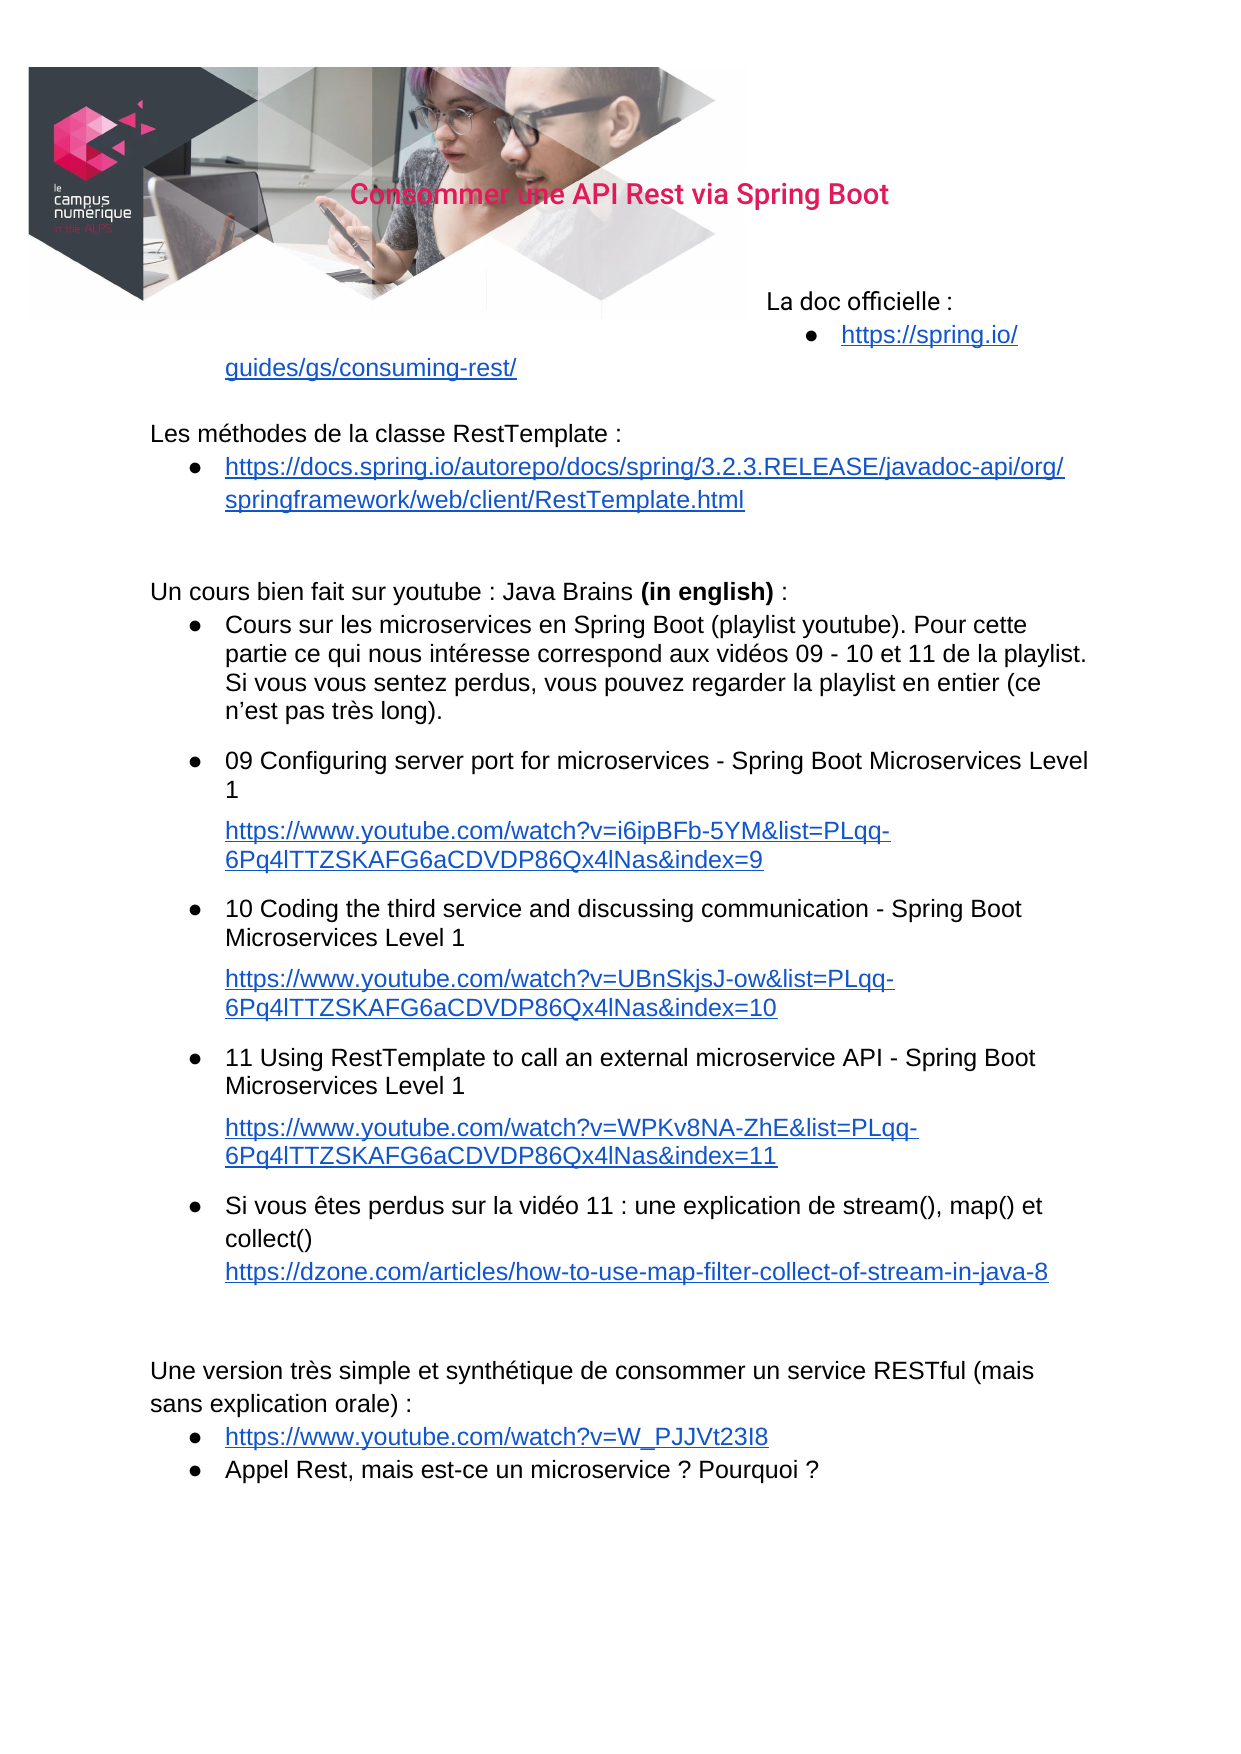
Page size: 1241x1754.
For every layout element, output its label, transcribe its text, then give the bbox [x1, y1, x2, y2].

subtitle 09 Configuring server port for microservices - Spring Boot Microservices Level 1 [187, 746, 1090, 803]
text La doc officielle : [150, 287, 1090, 316]
list Appel Rest, mais est-ce un microservice ? Pourquoi ? [187, 1455, 1090, 1484]
text https://dzone.com/articles/how-to-use-map-filter-collect-of-stream-in-java-8 [225, 1257, 1090, 1286]
list Cours sur les microservices en Spring Boot (playlist youtube). Pour cette partie ce qui nous intéresse correspond aux vidéos 09 - 10 et 11 de la playlist. Si vous vous sentez perdus, vous pouvez regarder la playlist en entier (ce n’est pas très long). [187, 610, 1090, 725]
subtitle 11 Using RestTemplate to call an external microservice API - Spring Boot Microservices Level 1 [187, 1042, 1090, 1100]
list https://spring.io/guides/gs/consuming-rest/ [187, 320, 1090, 382]
text https://www.youtube.com/watch?v=i6ipBFb-5YM&list=PLqq-6Pq4lTTZSKAFG6aCDVDP86Qx4lNas&index=9 [225, 816, 1090, 873]
subtitle 10 Coding the third service and discussing communication - Spring Boot Microservices Level 1 [187, 894, 1090, 952]
list https://docs.spring.io/autorepo/docs/spring/3.2.3.RELEASE/javadoc-api/org/springframework/web/client/RestTemplate.html [187, 452, 1090, 514]
text https://www.youtube.com/watch?v=WPKv8NA-ZhE&list=PLqq-6Pq4lTTZSKAFG6aCDVDP86Qx4lNas&index=11 [225, 1112, 1090, 1170]
picture [28, 67, 748, 319]
text https://www.youtube.com/watch?v=UBnSkjsJ-ow&list=PLqq-6Pq4lTTZSKAFG6aCDVDP86Qx4lNas&index=10 [225, 964, 1090, 1022]
text Un cours bien fait sur youtube : Java Brains (in english) : [150, 577, 1090, 606]
list https://www.youtube.com/watch?v=W_PJJVt23I8 [187, 1422, 1090, 1451]
text Les méthodes de la classe RestTemplate : [150, 419, 1090, 448]
list Si vous êtes perdus sur la vidéo 11 : une explication de stream(), map() et collect() [187, 1191, 1090, 1253]
picture [741, 186, 748, 193]
text Une version très simple et synthétique de consommer un service RESTful (mais sans explication orale) : [150, 1356, 1090, 1418]
